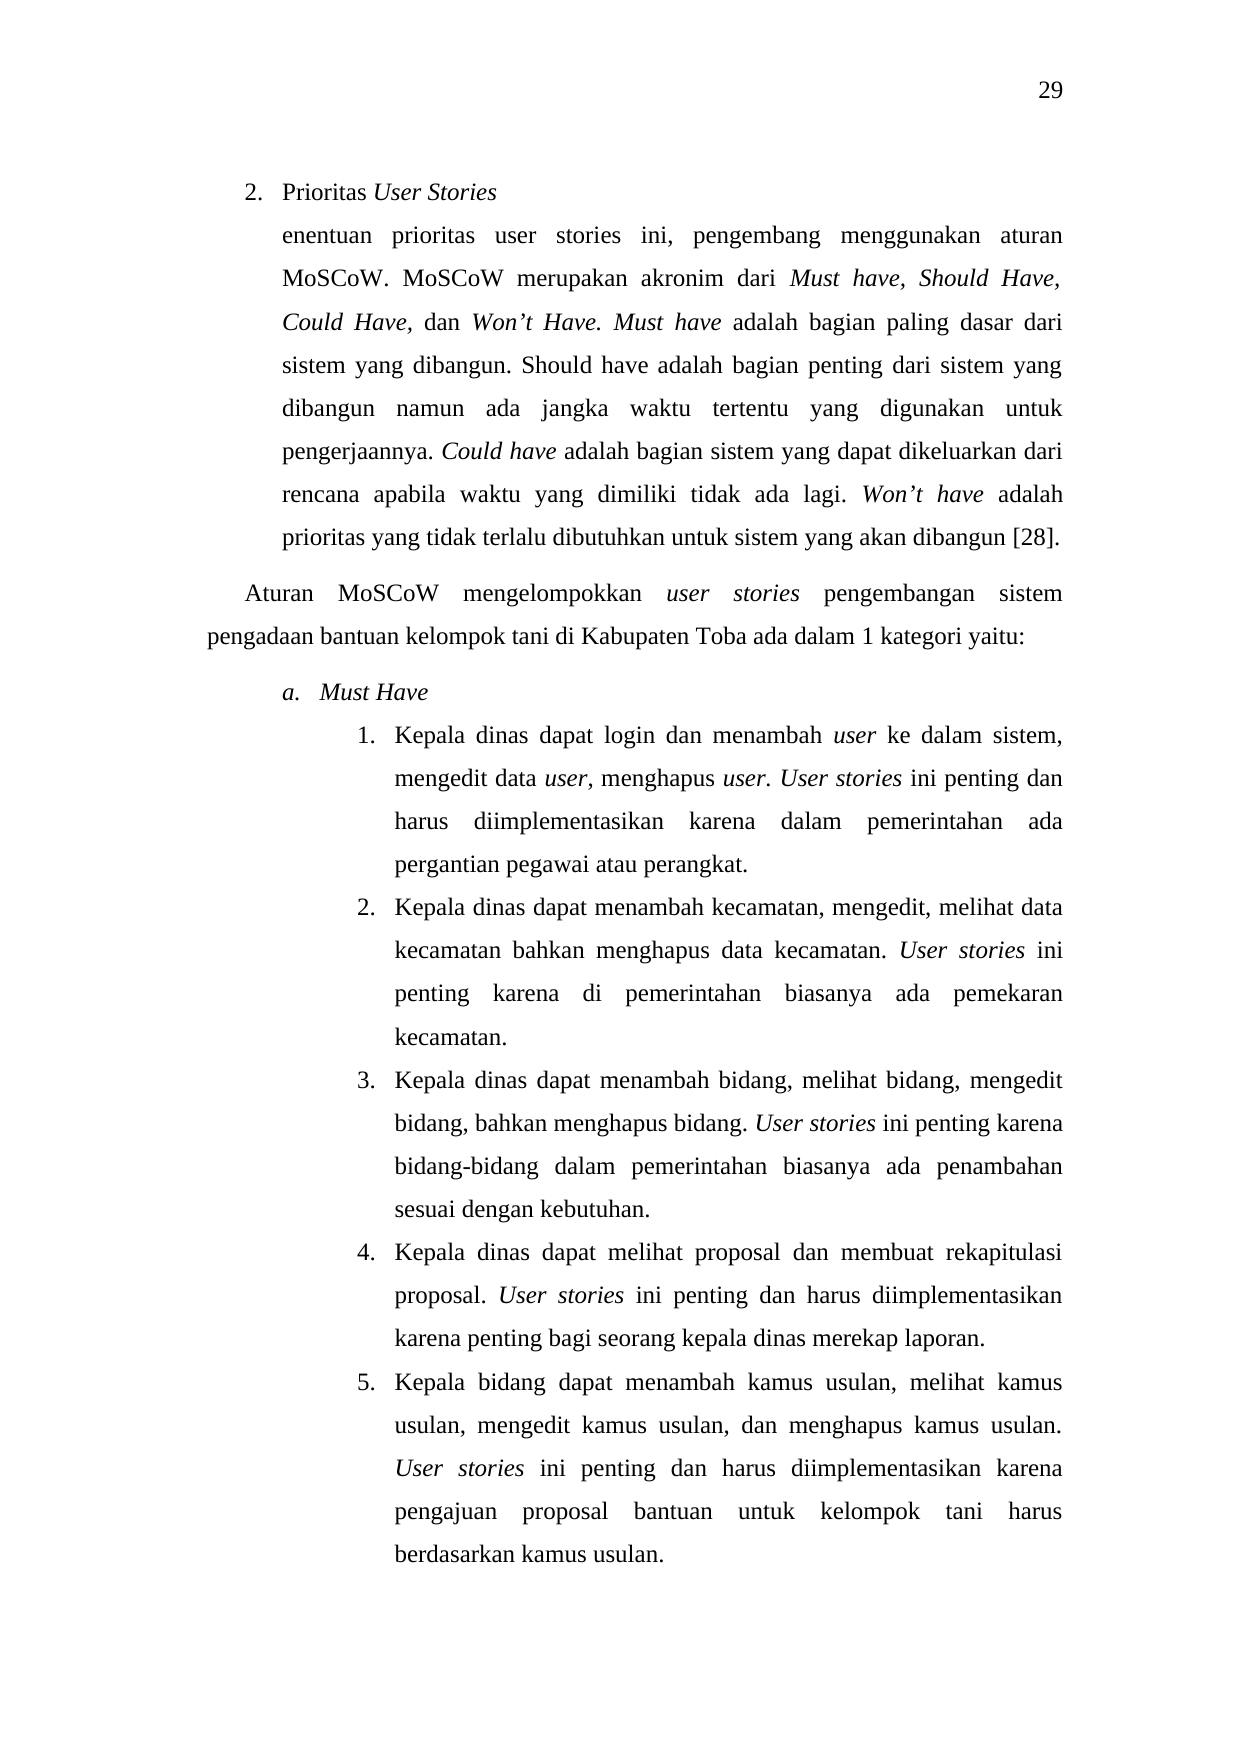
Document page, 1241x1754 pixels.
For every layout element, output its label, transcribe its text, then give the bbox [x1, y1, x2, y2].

list Kepala dinas dapat menambah kecamatan, mengedit, melihat data kecamatan bahkan menghapus data kecamatan. User stories ini penting karena di pemerintahan biasanya ada pemekaran kecamatan. [357, 892, 1063, 1050]
list Kepala bidang dapat menambah kamus usulan, melihat kamus usulan, mengedit kamus usulan, dan menghapus kamus usulan. User stories ini penting dan harus diimplementasikan karena pengajuan proposal bantuan untuk kelompok tani harus berdasarkan kamus usulan. [357, 1367, 1063, 1568]
list Kepala dinas dapat login dan menambah user ke dalam sistem, mengedit data user, menghapus user. User stories ini penting dan harus diimplementasikan karena dalam pemerintahan ada pergantian pegawai atau perangkat. [357, 720, 1063, 878]
list Must Have [282, 677, 1063, 705]
list Prioritas User Stories [244, 177, 1063, 206]
list Kepala dinas dapat melihat proposal dan membuat rekapitulasi proposal. User stories ini penting dan harus diimplementasikan karena penting bagi seorang kepala dinas merekap laporan. [357, 1237, 1063, 1352]
text Aturan MoSCoW mengelompokkan user stories pengembangan sistem pengadaan bantuan kelompok tani di Kabupaten Toba ada dalam 1 kategori yaitu: [207, 578, 1063, 650]
list Kepala dinas dapat menambah bidang, melihat bidang, mengedit bidang, bahkan menghapus bidang. User stories ini penting karena bidang-bidang dalam pemerintahan biasanya ada penambahan sesuai dengan kebutuhan. [357, 1065, 1063, 1223]
list enentuan prioritas user stories ini, pengembang menggunakan aturan MoSCoW. MoSCoW merupakan akronim dari Must have, Should Have, Could Have, dan Won’t Have. Must have adalah bagian paling dasar dari sistem yang dibangun. Should have adalah bagian penting dari sistem yang dibangun namun ada jangka waktu tertentu yang digunakan untuk pengerjaannya. Could have adalah bagian sistem yang dapat dikeluarkan dari rencana apabila waktu yang dimiliki tidak ada lagi. Won’t have adalah prioritas yang tidak terlalu dibutuhkan untuk sistem yang akan dibangun. [282, 220, 1063, 551]
